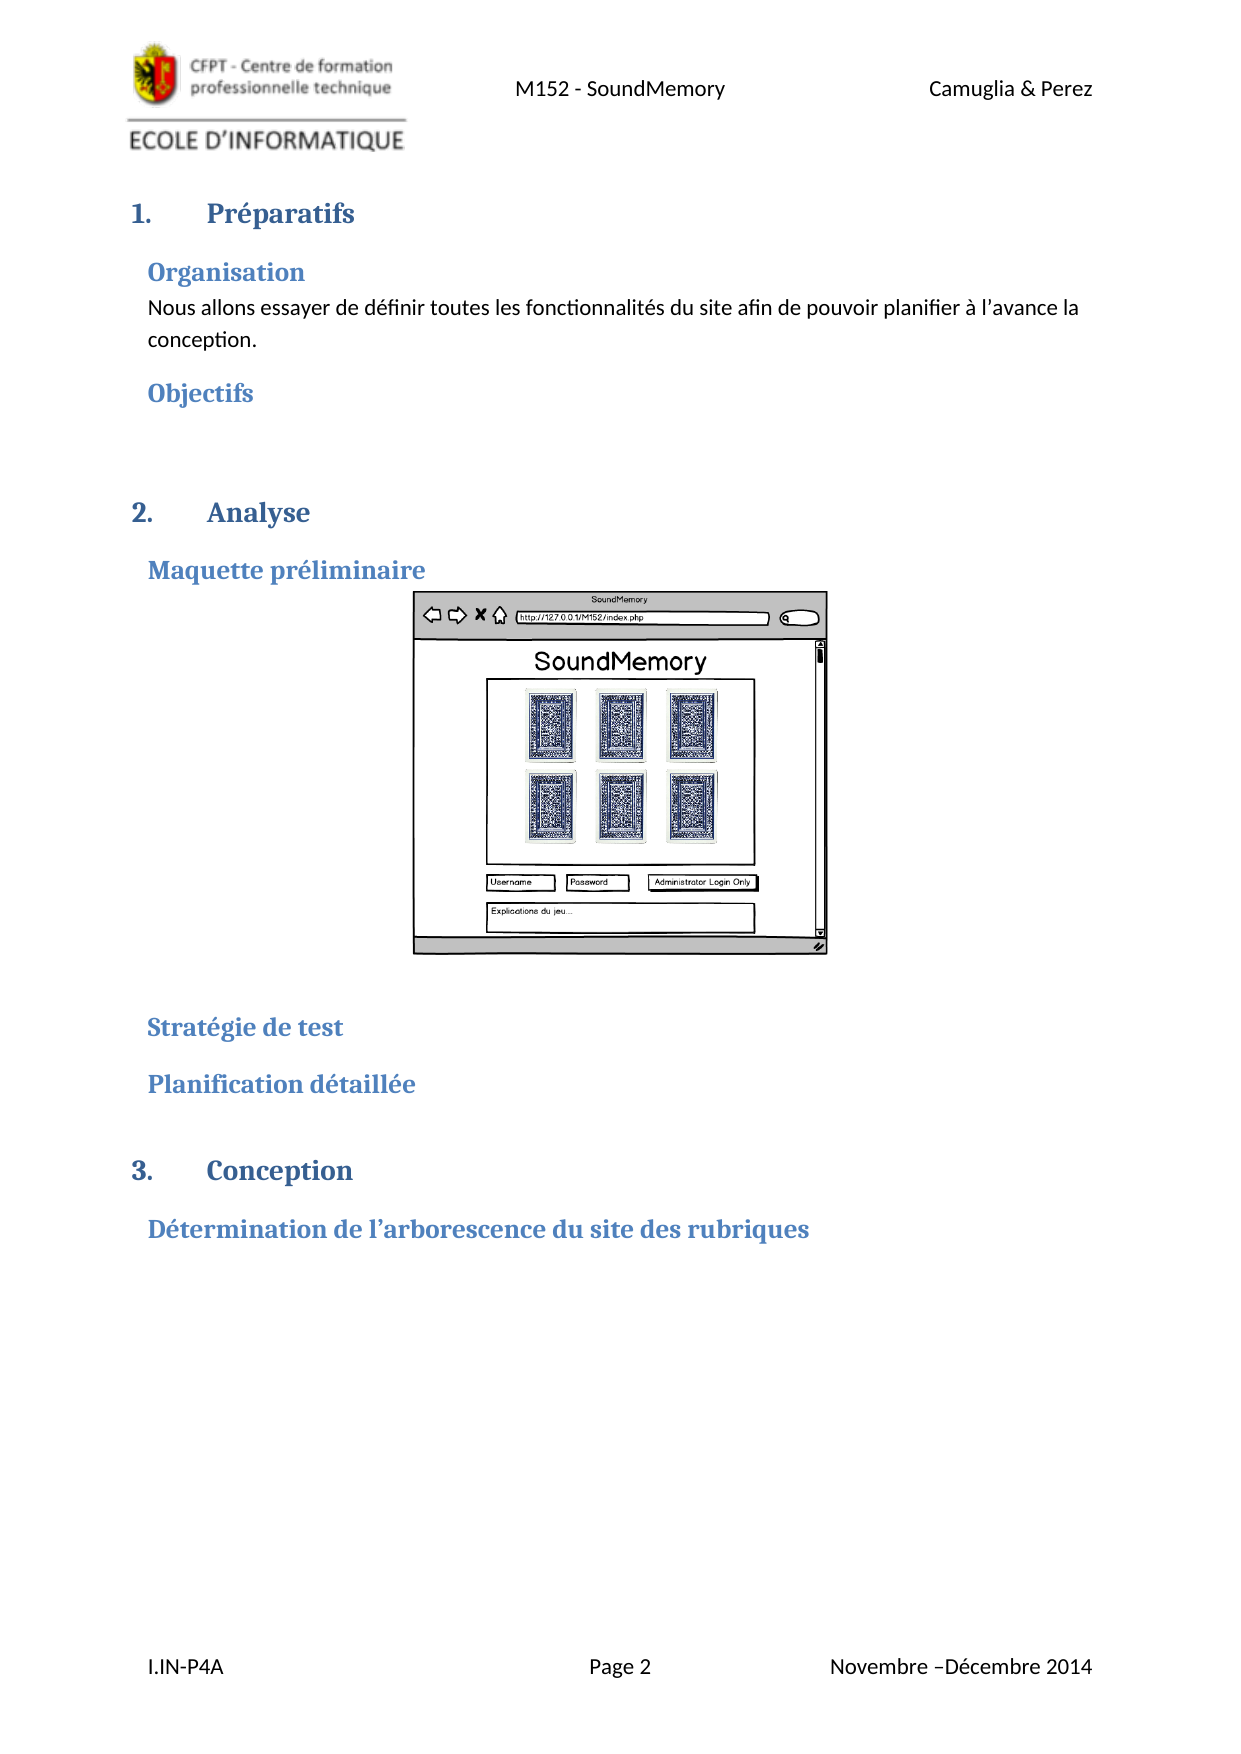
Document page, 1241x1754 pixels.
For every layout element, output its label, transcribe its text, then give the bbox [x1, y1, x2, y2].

subtitle Détermination de l’arborescence du site des rubriques [148, 1214, 1093, 1245]
subtitle Conception [132, 1154, 1093, 1188]
subtitle Stratégie de test [148, 1012, 1093, 1043]
subtitle Préparatifs [132, 198, 1093, 231]
subtitle Planification détaillée [148, 1069, 1093, 1100]
subtitle Analyse [132, 496, 1093, 529]
subtitle Maquette préliminaire [148, 555, 1093, 586]
text Nous allons essayer de définir toutes les fonctionnalités du site afin de pouvoir planifier à l’avance la conception. [148, 293, 1093, 353]
subtitle Organisation [148, 257, 1093, 288]
picture [121, 26, 411, 163]
picture [412, 591, 828, 955]
subtitle Objectifs [148, 378, 1093, 409]
